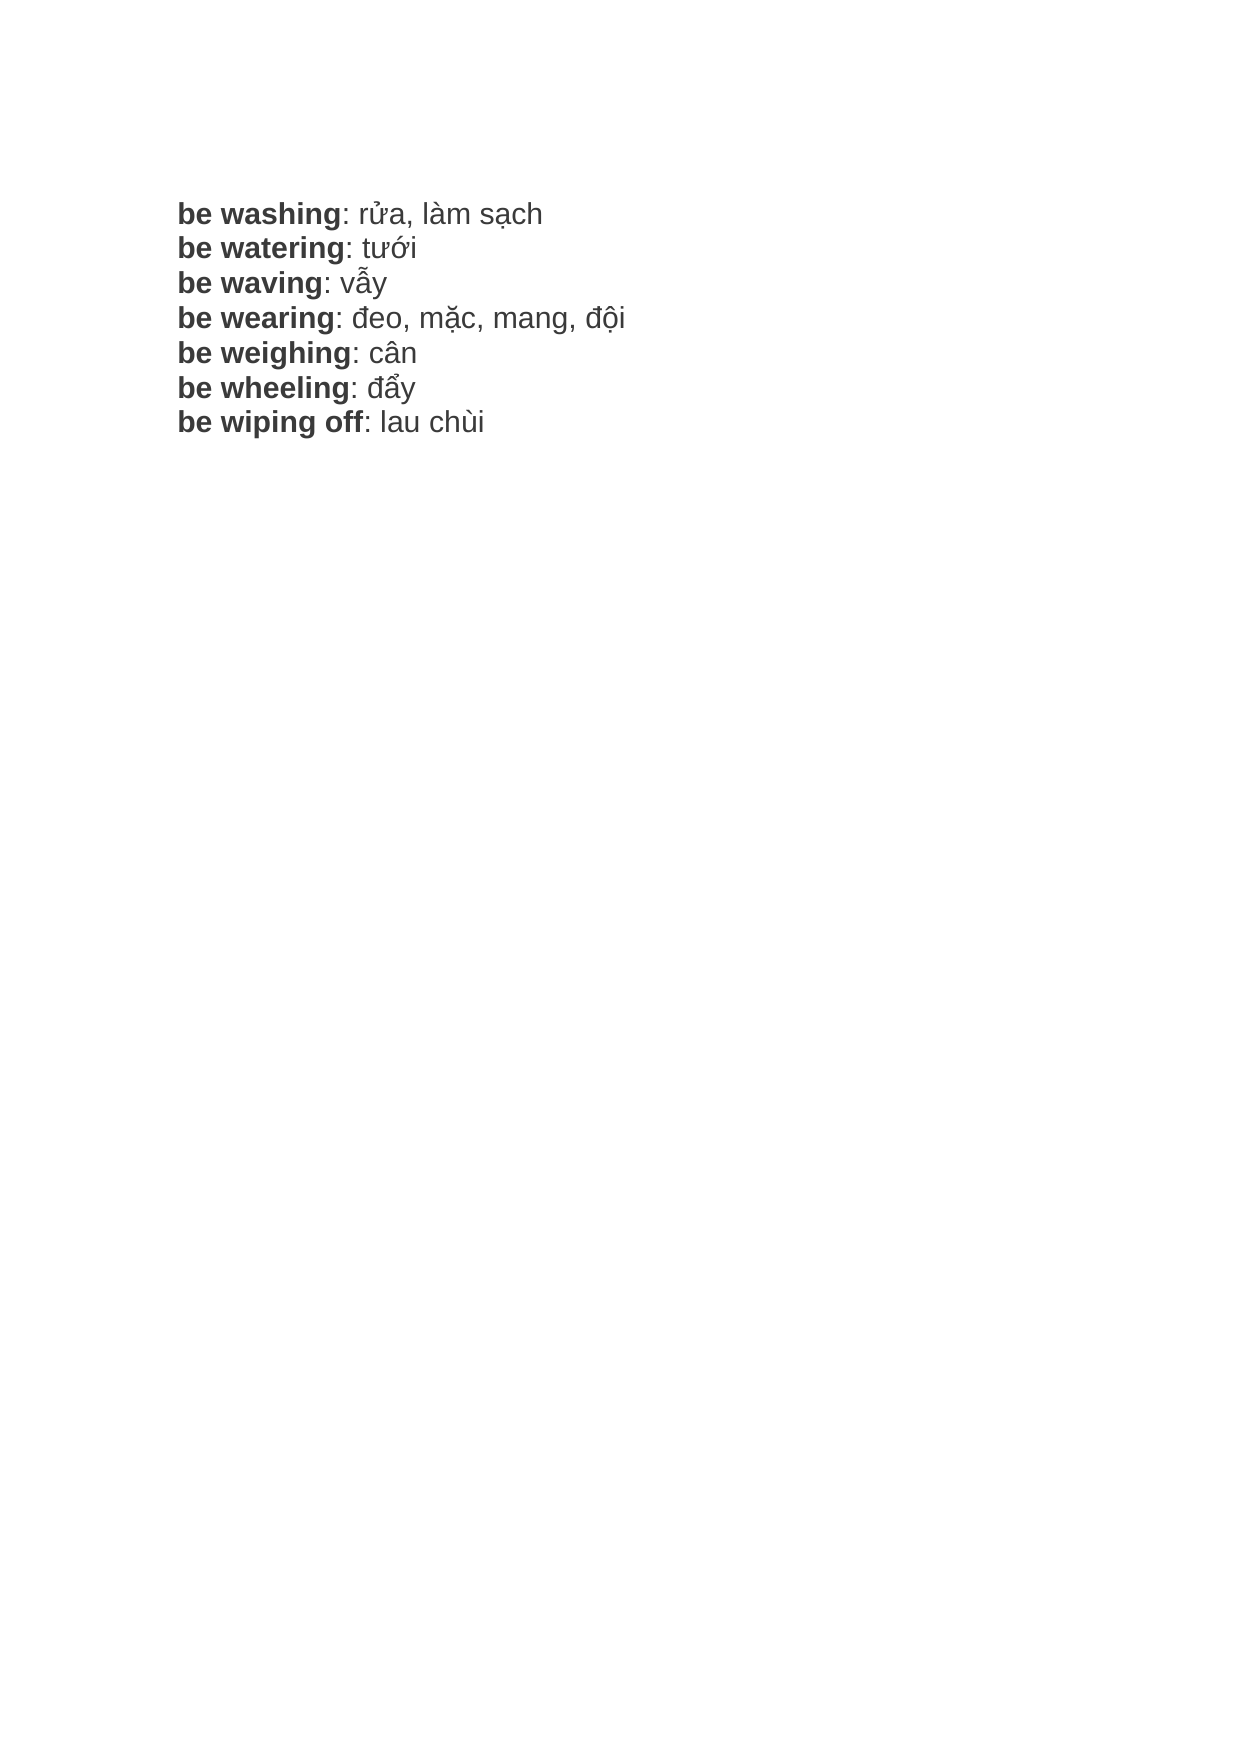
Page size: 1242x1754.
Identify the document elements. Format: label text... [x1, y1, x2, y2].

text be wheeling: đẩy [177, 369, 1067, 404]
text be weighing: cân [177, 335, 1067, 369]
text be waving: vẫy [177, 265, 1067, 300]
text be watering: tưới [177, 230, 1067, 265]
text be washing: rửa, làm sạch [177, 196, 1067, 230]
text be wiping off: lau chùi [177, 404, 1067, 439]
text be wearing: đeo, mặc, mang, đội [177, 300, 1067, 335]
